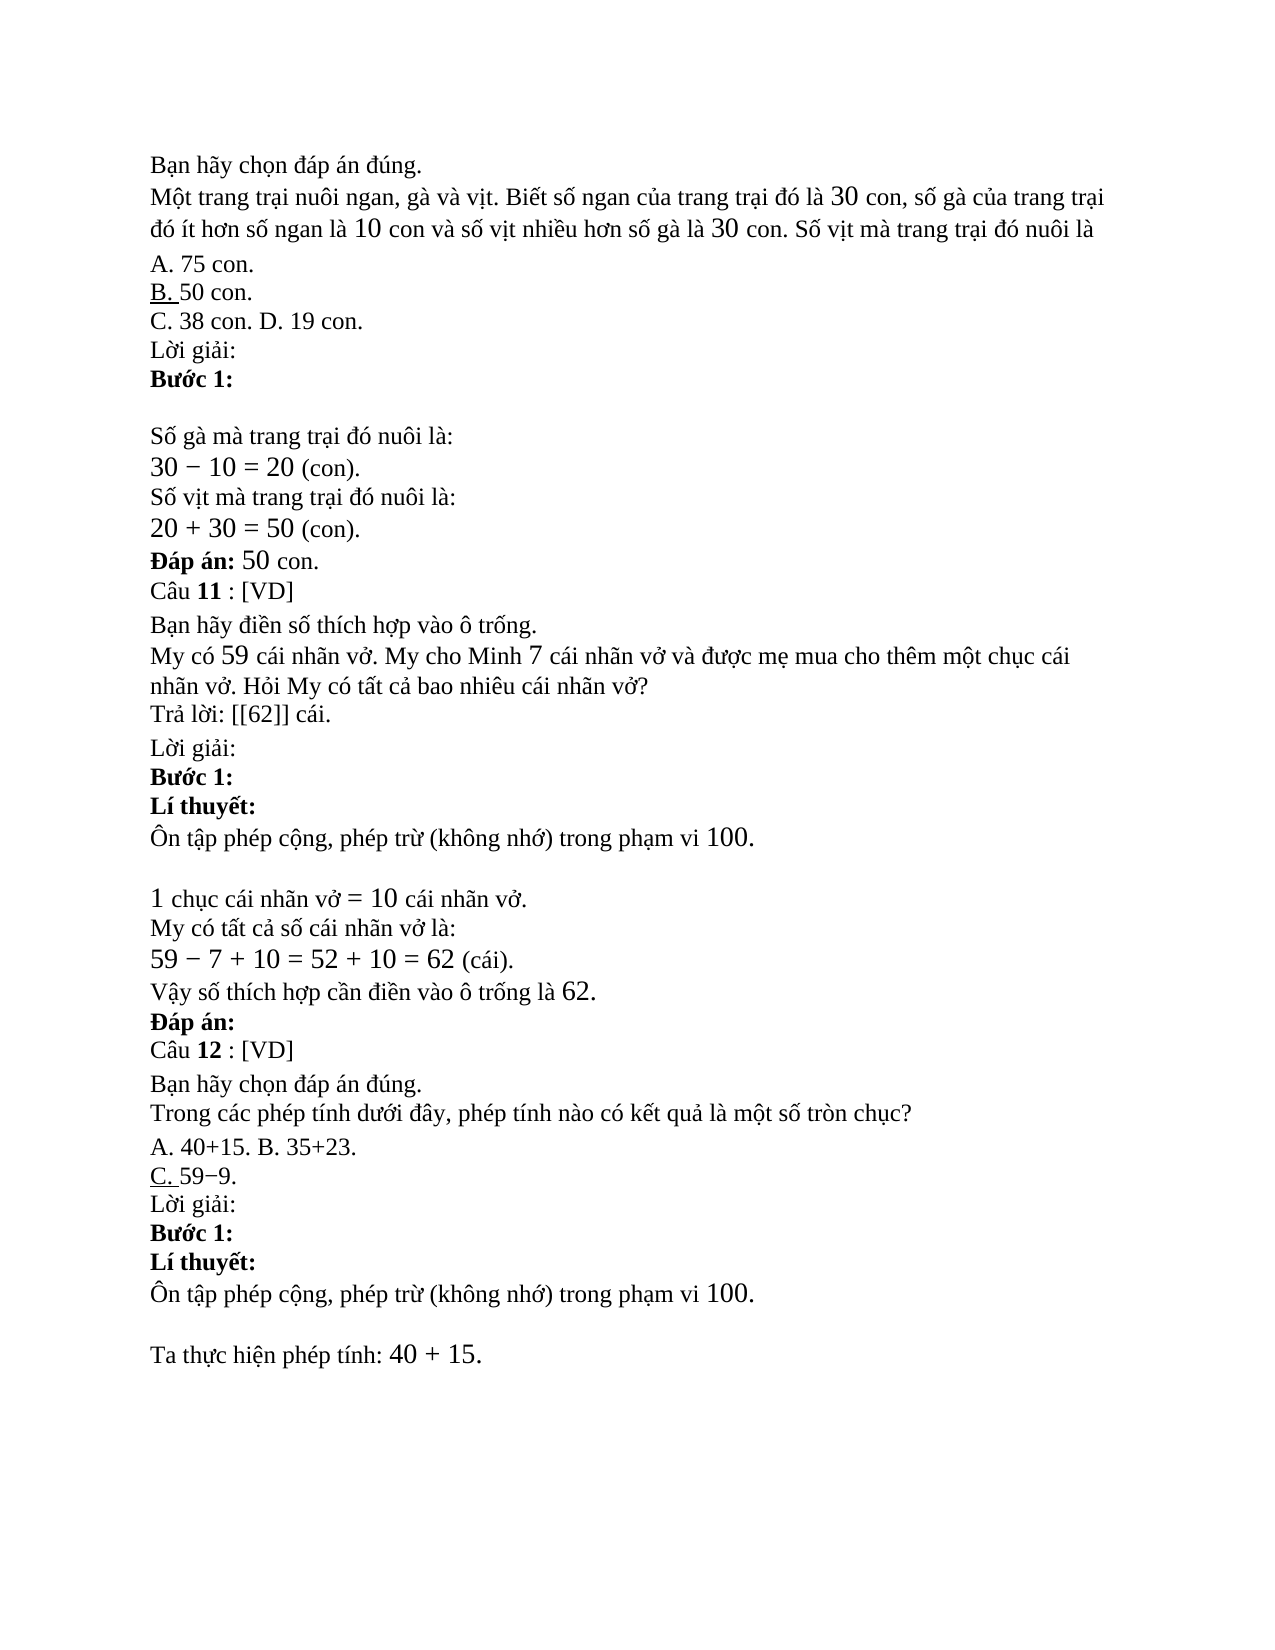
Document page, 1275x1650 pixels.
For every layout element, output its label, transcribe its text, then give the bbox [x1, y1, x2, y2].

text Lời giải: [150, 1189, 1125, 1218]
text Bạn hãy điền số thích hợp vào ô trống. My có 59 cái nhãn vở. My cho Minh 7 cái nhãn vở và được mẹ mua cho thêm một chục cái nhãn vở. Hỏi My có tất cả bao nhiêu cái nhãn vở? Trả lời: [[62]] cái. [150, 610, 1125, 728]
text A. 40+15. B. 35+23. [150, 1132, 1125, 1161]
text Lời giải: [150, 335, 1125, 364]
text C. 38 con. D. 19 con. [150, 306, 1125, 335]
text Bạn hãy chọn đáp án đúng. Một trang trại nuôi ngan, gà và vịt. Biết số ngan của trang trại đó là 30 con, số gà của trang trại đó ít hơn số ngan là 10 con và số vịt nhiều hơn số gà là 30 con. Số vịt mà trang trại đó nuôi là [150, 150, 1125, 243]
text Bạn hãy chọn đáp án đúng. Trong các phép tính dưới đây, phép tính nào có kết quả là một số tròn chục? [150, 1069, 1125, 1127]
text Câu 11 : [VD] [150, 576, 1125, 604]
text Bước 1: [150, 1218, 1125, 1247]
text B. 50 con. [150, 277, 1125, 306]
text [150, 1247, 1125, 1369]
text A. 75 con. [150, 249, 1125, 277]
text Câu 12 : [VD] [150, 1036, 1125, 1064]
text C. 59−9. [150, 1161, 1125, 1189]
text Lời giải: [150, 733, 1125, 762]
text Bước 1: [150, 364, 1125, 392]
text Lí thuyết: Ôn tập phép cộng, phép trừ (không nhớ) trong phạm vi 100. 1 chục cái nhãn vở = 10 cái nhãn vở. My có tất cả số cái nhãn vở là: 59 − 7 + 10 = 52 + 10 = 62 (cái). Vậy số thích hợp cần điền vào ô trống là 62. Đáp án: [150, 791, 1125, 1036]
text Bước 1: [150, 762, 1125, 791]
text Số gà mà trang trại đó nuôi là: 30 − 10 = 20 (con). Số vịt mà trang trại đó nuôi là: 20 + 30 = 50 (con). Đáp án: 50 con. [150, 392, 1125, 576]
